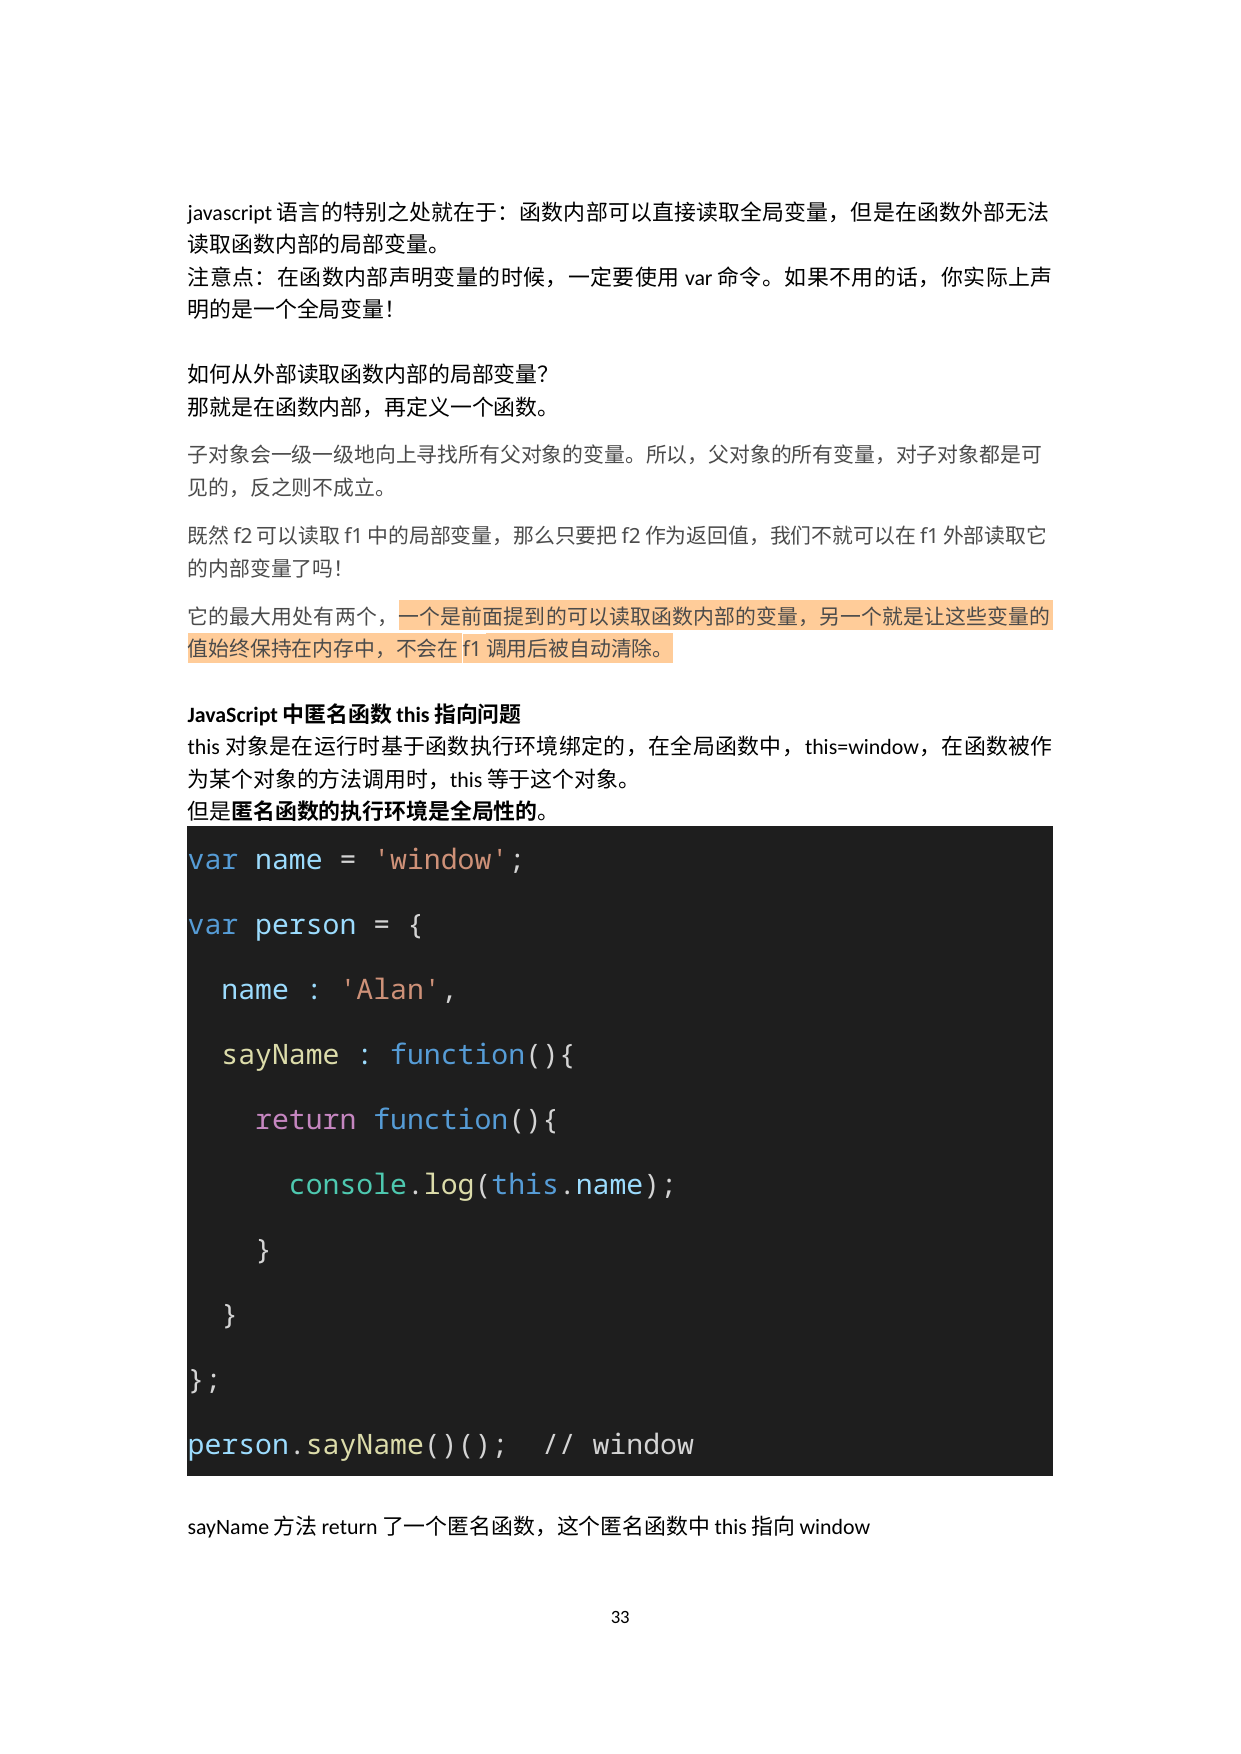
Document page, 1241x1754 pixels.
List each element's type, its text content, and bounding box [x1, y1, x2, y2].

text javascript语言的特别之处就在于：函数内部可以直接读取全局变量，但是在函数外部无法读取函数内部的局部变量。 [187, 194, 1053, 259]
text sayName方法return了一个匿名函数，这个匿名函数中this指向window [187, 1509, 1053, 1541]
text 如何从外部读取函数内部的局部变量？ [187, 357, 1053, 389]
text sayName : function(){ [187, 1021, 1053, 1086]
text return function(){ [187, 1086, 1053, 1151]
text 它的最大用处有两个，一个是前面提到的可以读取函数内部的变量，另一个就是让这些变量的值始终保持在内存中，不会在f1调用后被自动清除。 [187, 599, 1053, 664]
text this对象是在运行时基于函数执行环境绑定的，在全局函数中，this=window，在函数被作为某个对象的方法调用时，this等于这个对象。 [187, 729, 1053, 794]
text name : 'Alan', [187, 956, 1053, 1021]
text person.sayName()(); // window [187, 1411, 1053, 1476]
text } [187, 1281, 1053, 1346]
text } [187, 1216, 1053, 1281]
text 但是匿名函数的执行环境是全局性的。 [187, 794, 1053, 826]
text console.log(this.name); [187, 1151, 1053, 1216]
text 那就是在函数内部，再定义一个函数。 [187, 389, 1053, 422]
text 注意点：在函数内部声明变量的时候，一定要使用var命令。如果不用的话，你实际上声明的是一个全局变量！ [187, 259, 1053, 324]
text JavaScript中匿名函数this指向问题 [187, 696, 1053, 729]
text var name = 'window'; [187, 826, 1053, 891]
text var person = { [187, 891, 1053, 956]
text 既然f2可以读取f1中的局部变量，那么只要把f2作为返回值，我们不就可以在f1外部读取它的内部变量了吗！ [187, 518, 1053, 583]
text 子对象会一级一级地向上寻找所有父对象的变量。所以，父对象的所有变量，对子对象都是可见的，反之则不成立。 [187, 438, 1053, 503]
text }; [187, 1346, 1053, 1411]
